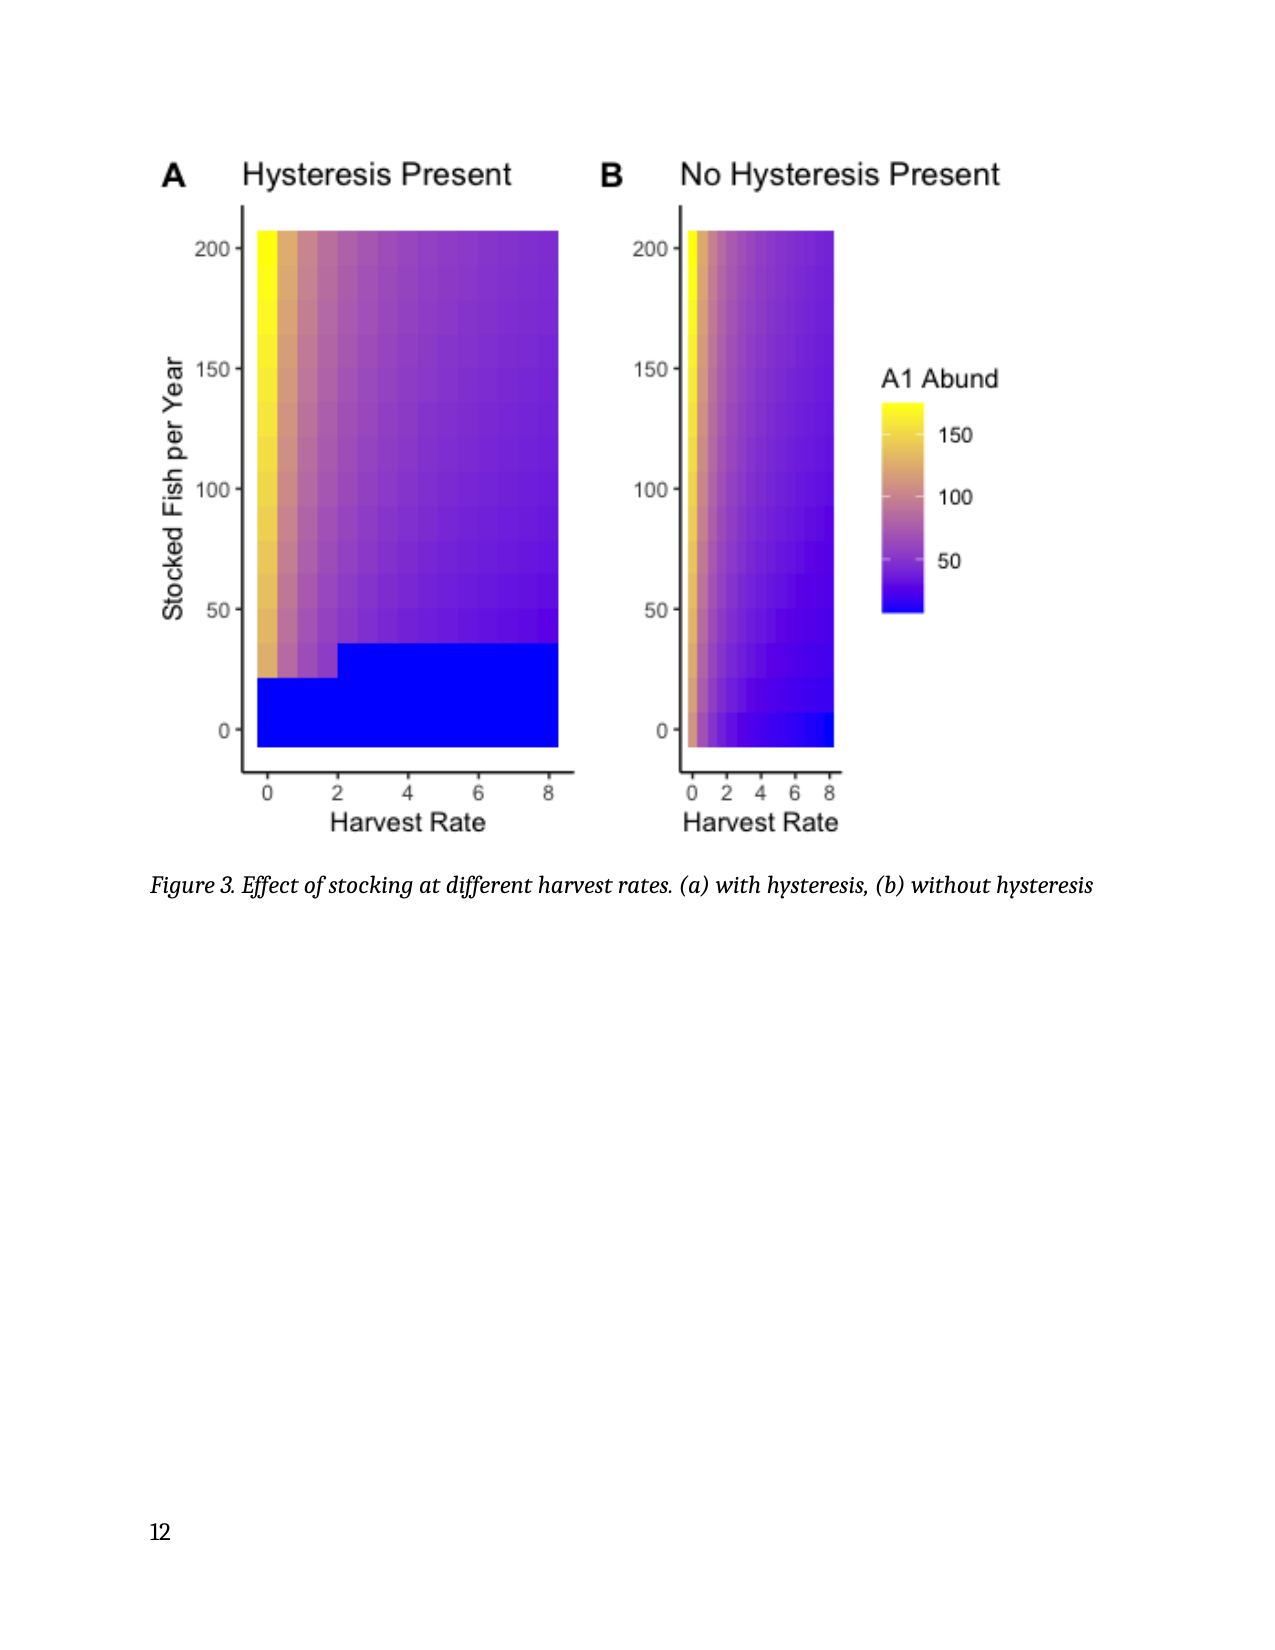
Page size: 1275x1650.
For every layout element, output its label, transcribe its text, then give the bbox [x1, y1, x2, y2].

picture [150, 150, 1025, 850]
text Figure 3. Effect of stocking at different harvest rates. (a) with hysteresis, (b) without hysteresis [150, 871, 1125, 899]
